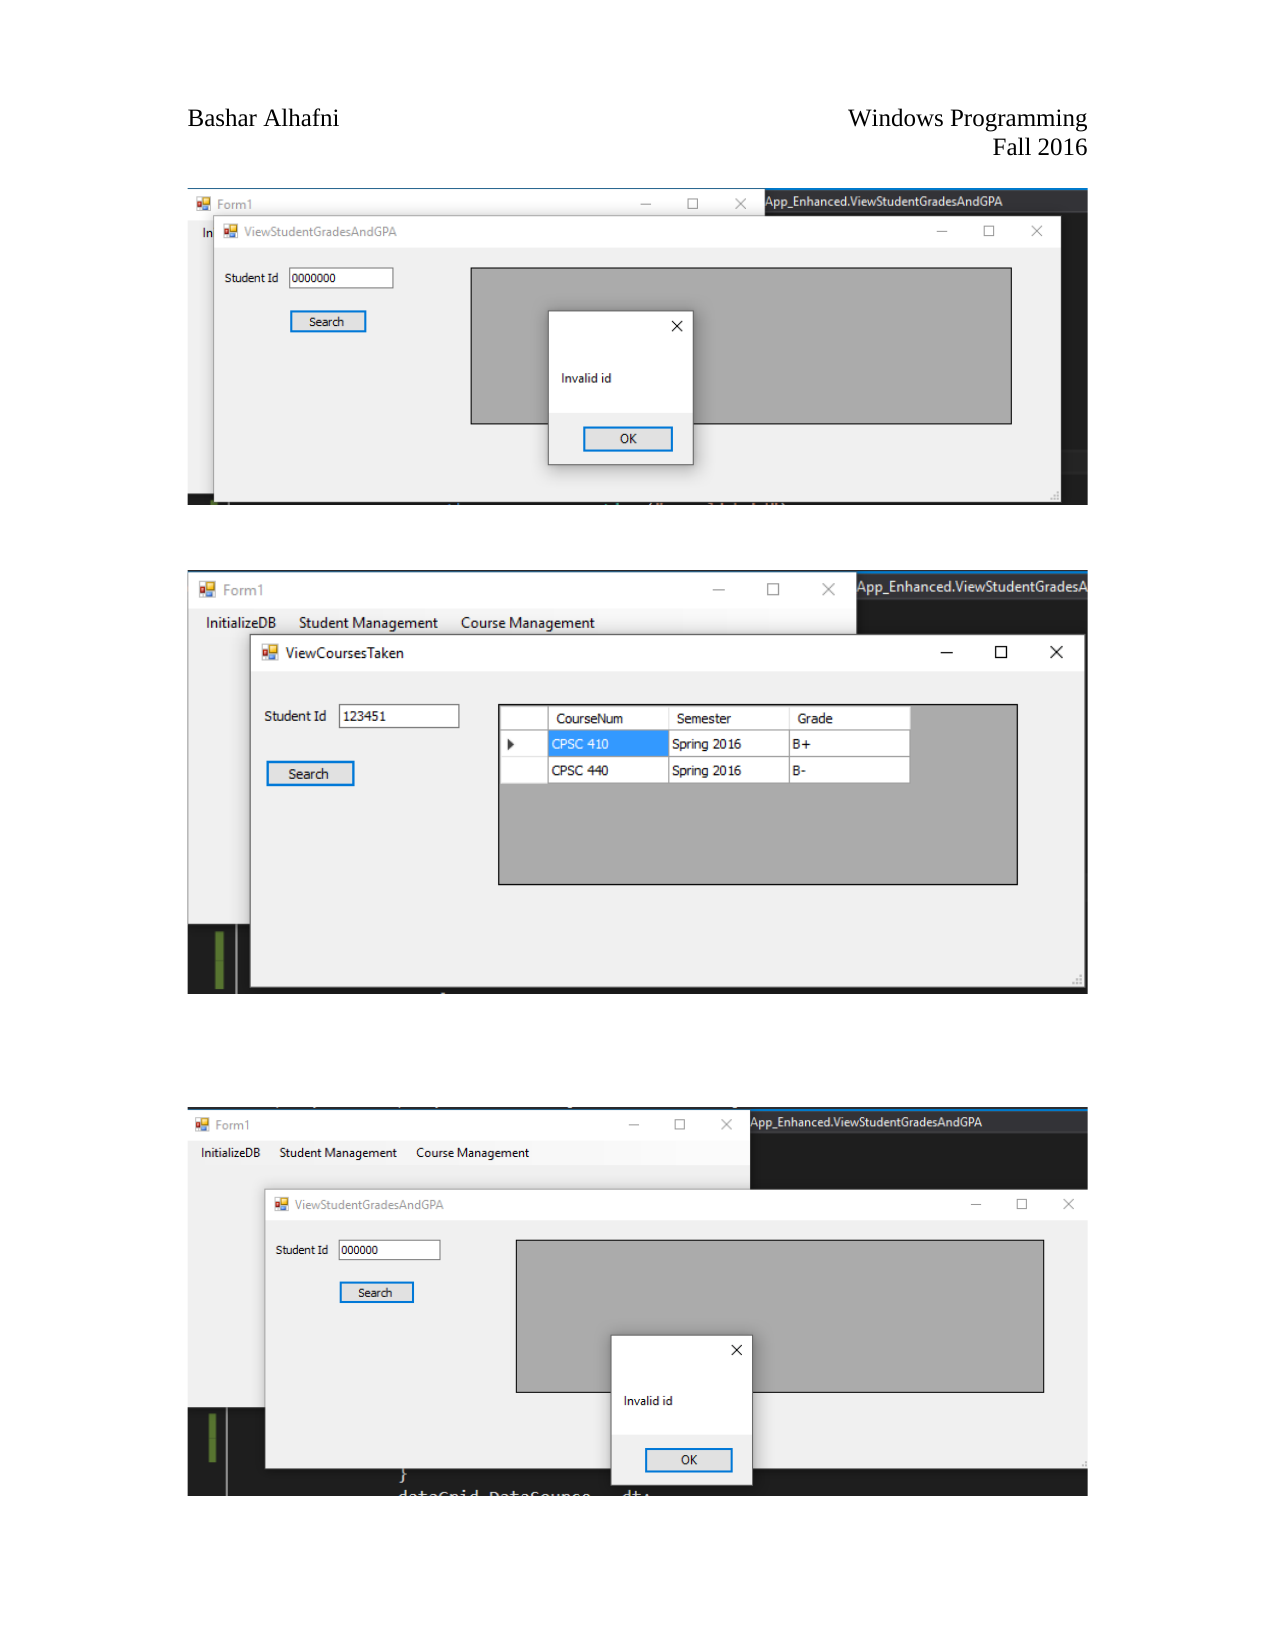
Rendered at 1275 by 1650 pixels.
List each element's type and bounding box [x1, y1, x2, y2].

picture [187, 188, 1088, 505]
picture [187, 570, 1088, 994]
picture [187, 1107, 1088, 1496]
